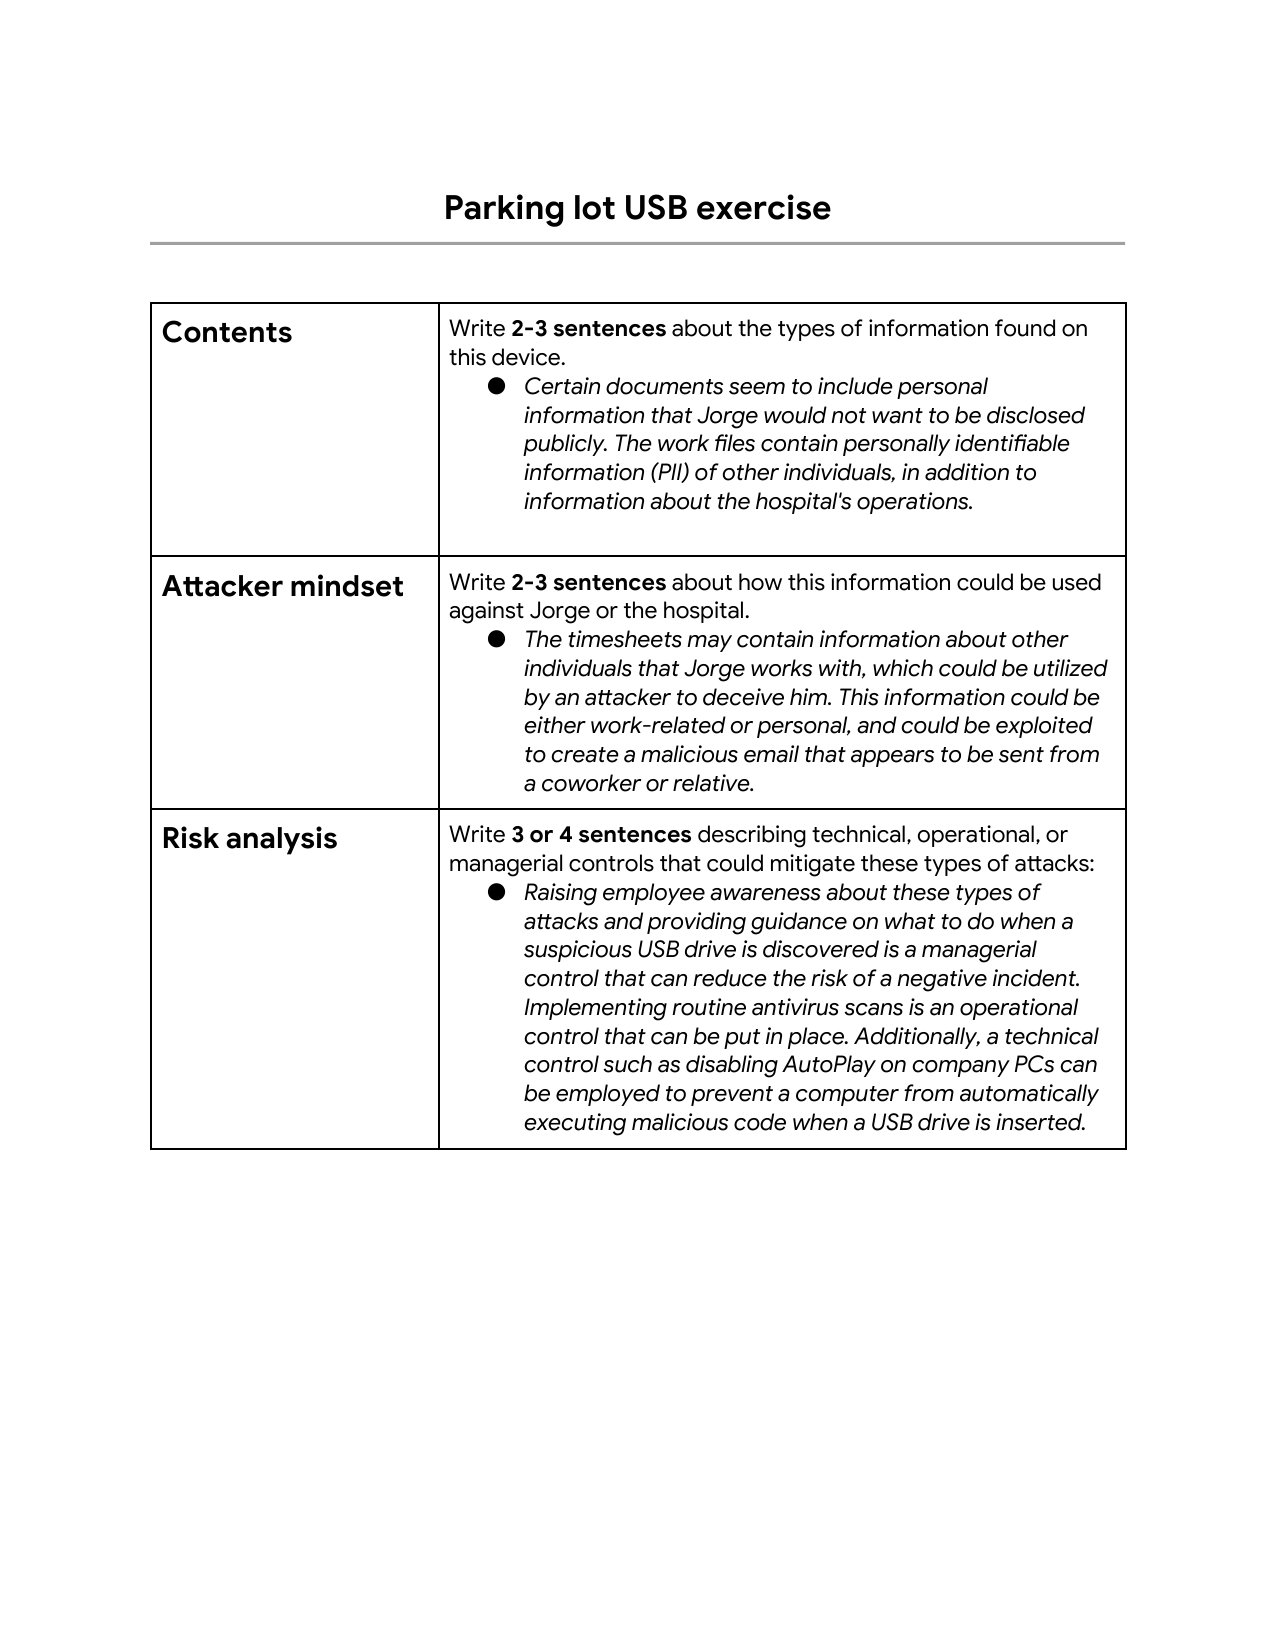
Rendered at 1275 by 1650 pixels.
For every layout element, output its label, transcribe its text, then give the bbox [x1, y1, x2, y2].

table_cell Write 2-3 sentences about how this information could be used against Jorge or the hospital. The timesheets may contain information about other individuals that Jorge works with, which could be utilized by an attacker to deceive him. This information could be either work-related or personal, and could be exploited to create a malicious email that appears to be sent from a coworker or relative. [440, 557, 1125, 808]
table_cell Write 3 or 4 sentences describing technical, operational, or managerial controls that could mitigate these types of attacks: Raising employee awareness about these types of attacks and providing guidance on what to do when a suspicious USB drive is discovered is a managerial control that can reduce the risk of a negative incident. Implementing routine antivirus scans is an operational control that can be put in place. Additionally, a technical control such as disabling AutoPlay on company PCs can be employed to prevent a computer from automatically executing malicious code when a USB drive is inserted. [440, 810, 1125, 1147]
subtitle Parking lot USB exercise [150, 187, 1125, 229]
table_header Write 2-3 sentences about the types of information found on this device. Certain documents seem to include personal information that Jorge would not want to be disclosed publicly. The work files contain personally identifiable information (PII) of other individuals, in addition to information about the hospital's operations. [440, 304, 1125, 555]
table_header Contents [152, 304, 438, 555]
table_cell Attacker mindset [152, 557, 438, 808]
table_cell Risk analysis [152, 810, 438, 1147]
